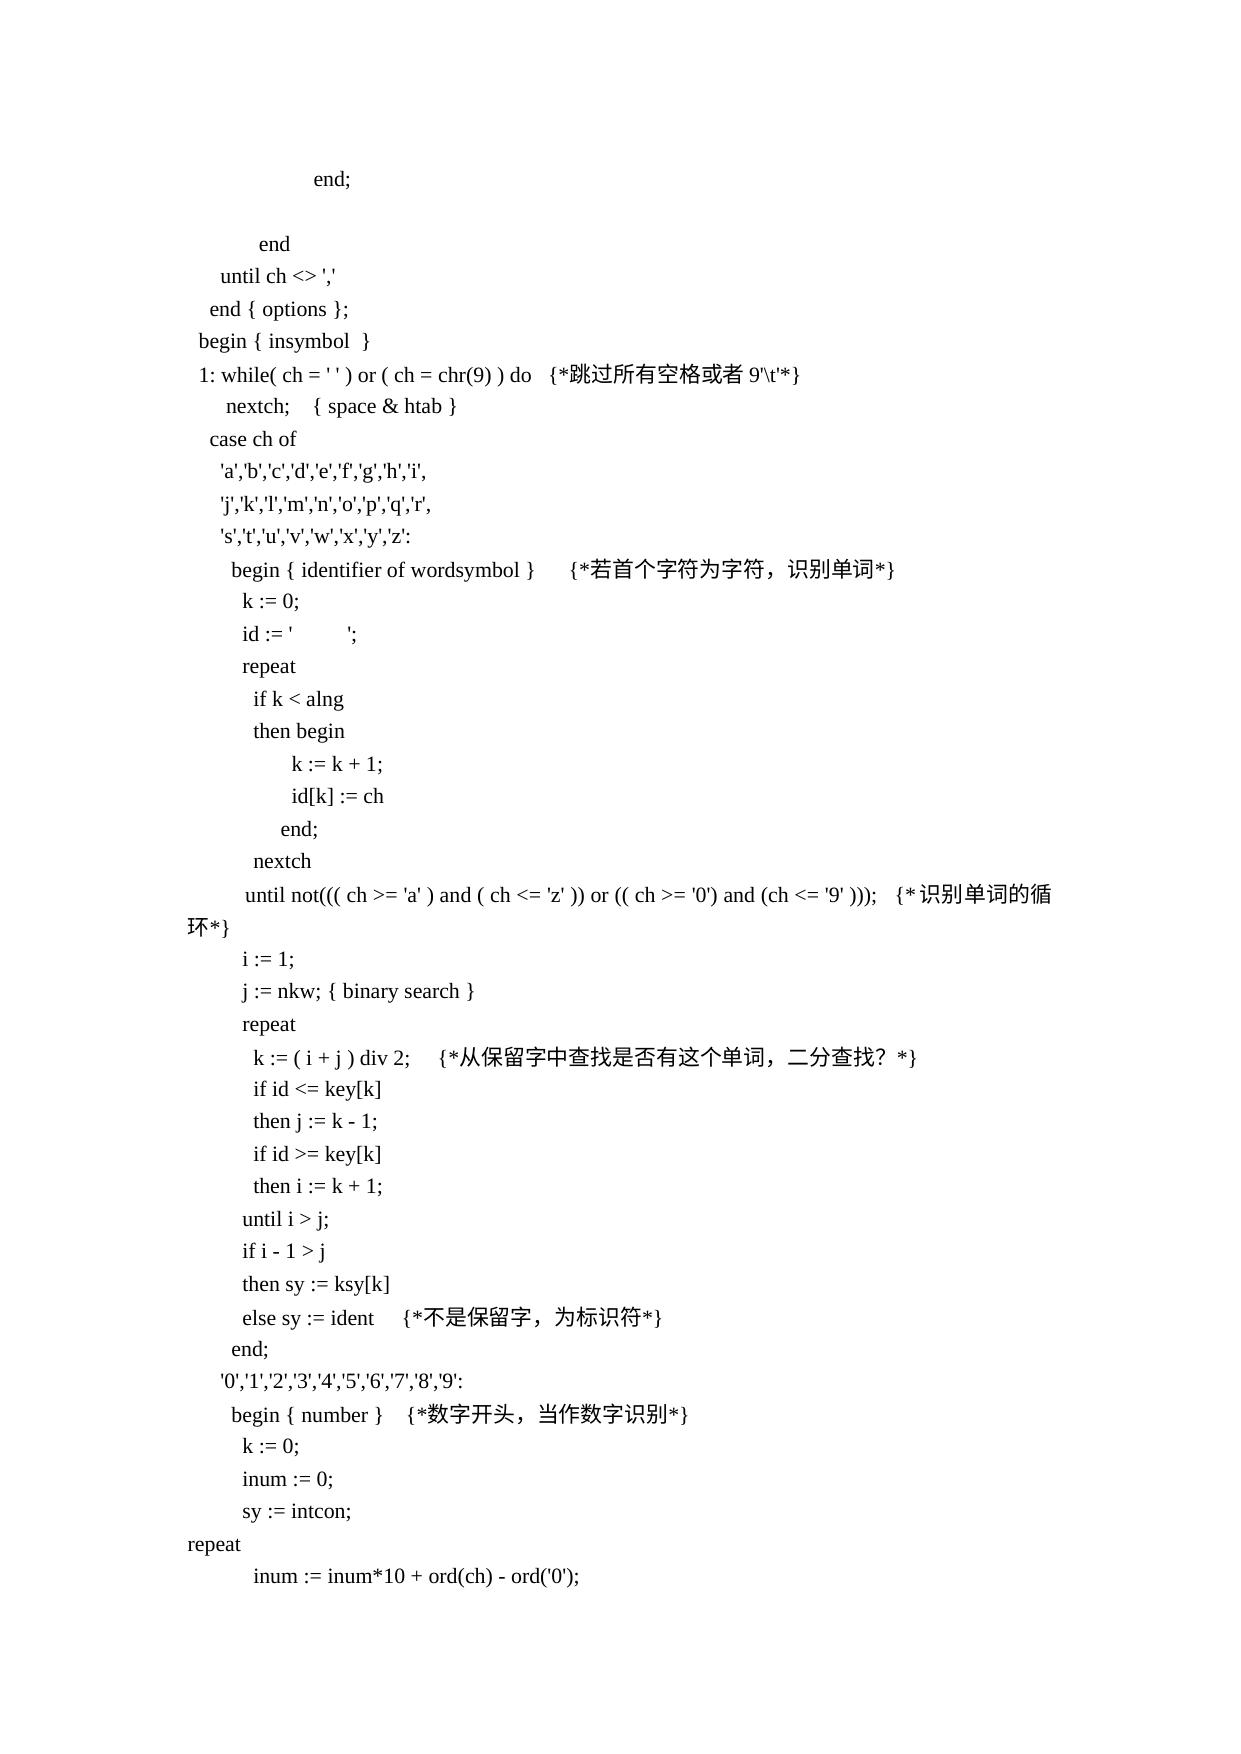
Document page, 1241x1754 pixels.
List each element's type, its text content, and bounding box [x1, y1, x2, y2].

text until not((( ch >= 'a' ) and ( ch <= 'z' )) or (( ch >= '0') and (ch <= '9' ))); {*识别单词的循环*} [187, 877, 1053, 942]
text if i - 1 > j [187, 1234, 1053, 1267]
text begin { identifier of wordsymbol } {*若首个字符为字符，识别单词*} [187, 552, 1053, 584]
text then i := k + 1; [187, 1169, 1053, 1202]
text end; [187, 1332, 1053, 1364]
text end; [187, 812, 1053, 844]
text repeat [187, 1007, 1053, 1039]
text i := 1; [187, 942, 1053, 974]
text end; [187, 162, 1053, 194]
text until ch <> ',' [187, 259, 1053, 292]
text id := ' '; [187, 617, 1053, 649]
text id[k] := ch [187, 779, 1053, 812]
text end { options }; [187, 292, 1053, 324]
text if k < alng [187, 682, 1053, 714]
text else sy := ident {*不是保留字，为标识符*} [187, 1299, 1053, 1332]
text j := nkw; { binary search } [187, 974, 1053, 1007]
text begin { insymbol } [187, 324, 1053, 357]
text repeat [187, 1527, 1053, 1559]
text 's','t','u','v','w','x','y','z': [187, 519, 1053, 552]
text nextch [187, 844, 1053, 877]
text nextch; { space & htab } [187, 389, 1053, 422]
text k := k + 1; [187, 747, 1053, 779]
text k := 0; [187, 584, 1053, 617]
text then j := k - 1; [187, 1104, 1053, 1137]
text '0','1','2','3','4','5','6','7','8','9': [187, 1364, 1053, 1397]
text until i > j; [187, 1202, 1053, 1234]
text begin { number } {*数字开头，当作数字识别*} [187, 1397, 1053, 1429]
text 'j','k','l','m','n','o','p','q','r', [187, 487, 1053, 519]
text 1: while( ch = ' ' ) or ( ch = chr(9) ) do {*跳过所有空格或者9'\t'*} [187, 357, 1053, 389]
text if id <= key[k] [187, 1072, 1053, 1104]
text then begin [187, 714, 1053, 747]
text if id >= key[k] [187, 1137, 1053, 1169]
text inum := inum*10 + ord(ch) - ord('0'); [187, 1559, 1053, 1592]
text repeat [187, 649, 1053, 682]
text sy := intcon; [187, 1494, 1053, 1527]
text end [187, 227, 1053, 259]
text k := ( i + j ) div 2; {*从保留字中查找是否有这个单词，二分查找？*} [187, 1039, 1053, 1072]
text k := 0; [187, 1429, 1053, 1462]
text inum := 0; [187, 1462, 1053, 1494]
text then sy := ksy[k] [187, 1267, 1053, 1299]
text 'a','b','c','d','e','f','g','h','i', [187, 454, 1053, 487]
text case ch of [187, 422, 1053, 454]
